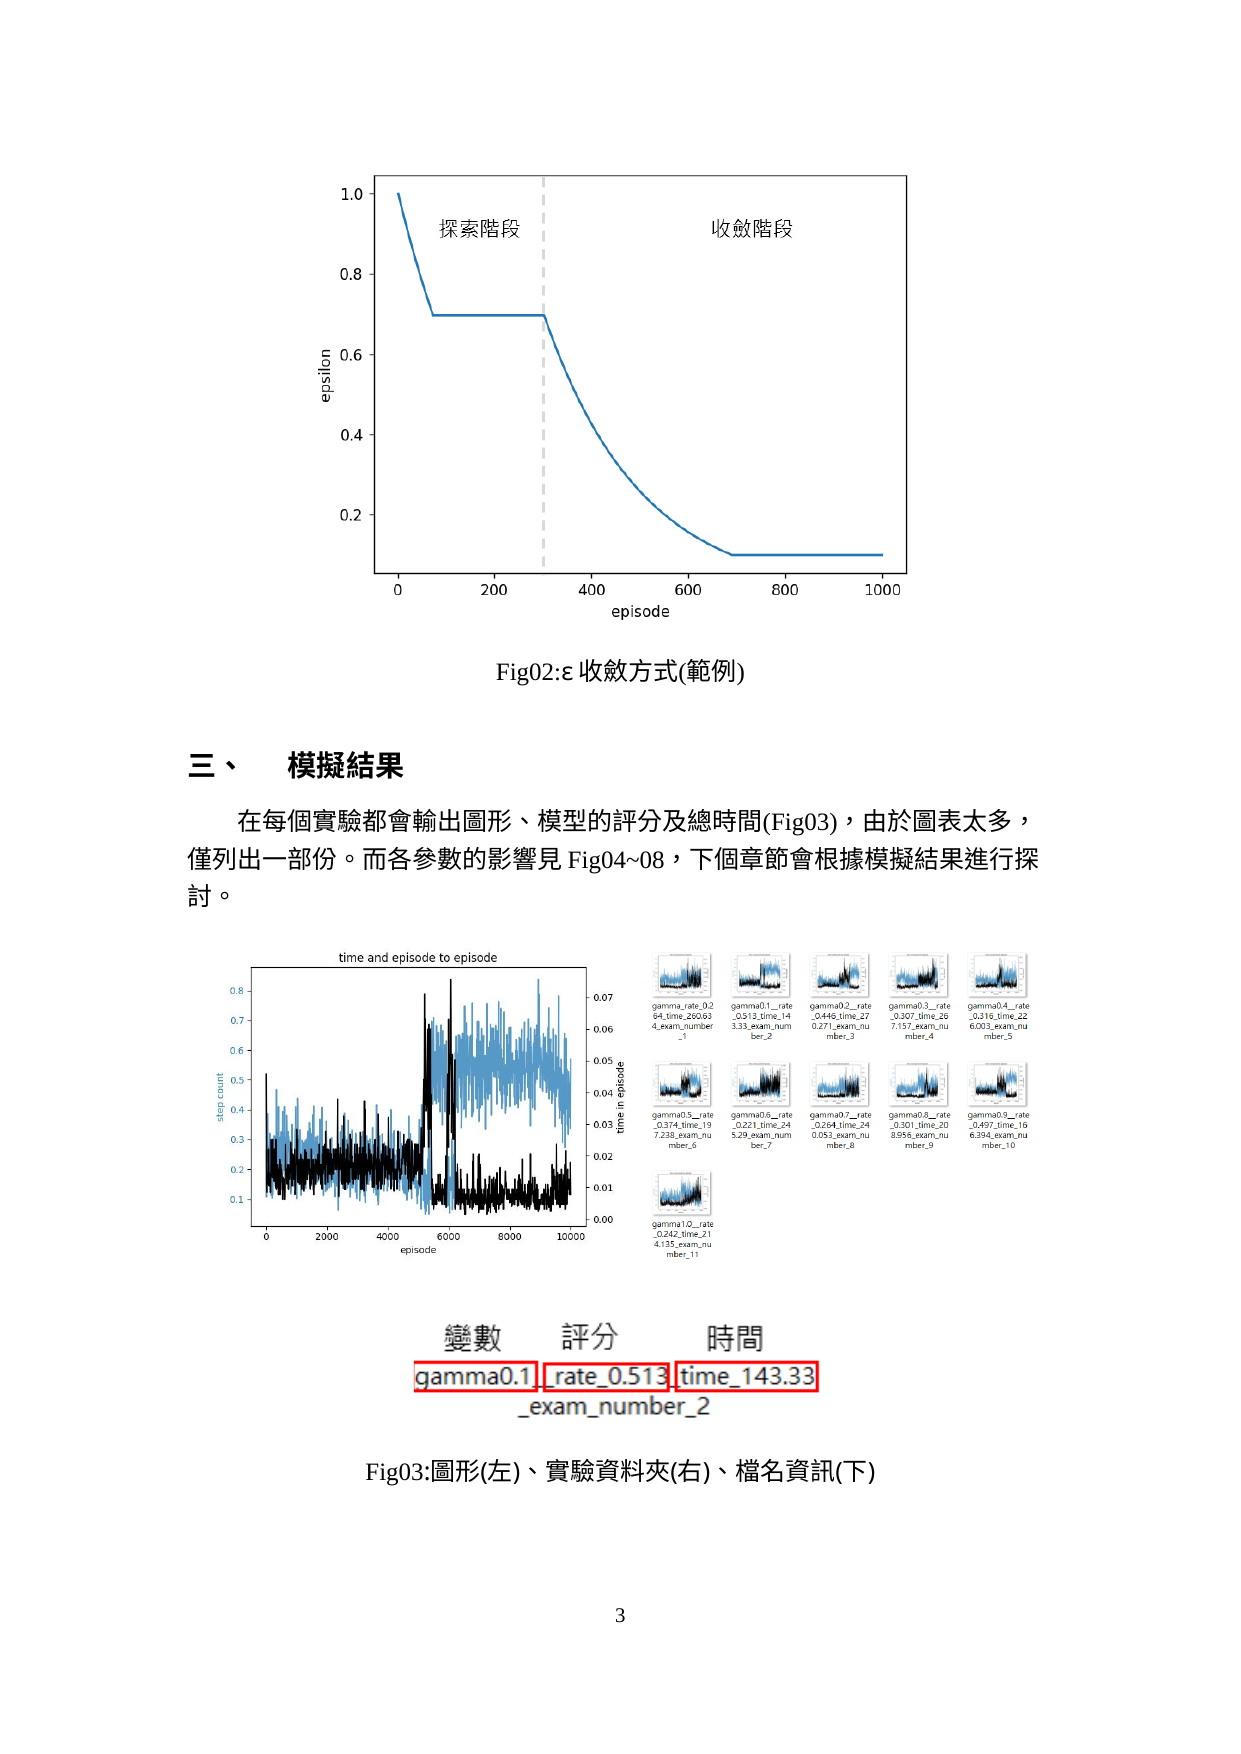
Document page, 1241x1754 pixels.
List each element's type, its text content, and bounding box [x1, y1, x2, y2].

text Fig03:圖形(左)、實驗資料夾(右)、檔名資訊(下) [187, 1451, 1053, 1489]
picture [642, 942, 1034, 1265]
picture [310, 163, 930, 632]
text Fig02:ε收斂方式(範例) [187, 651, 1053, 689]
picture [413, 1309, 827, 1421]
picture [206, 942, 636, 1265]
text 在每個實驗都會輸出圖形、模型的評分及總時間(Fig03)，由於圖表太多，僅列出一部份。而各參數的影響見Fig04~08，下個章節會根據模擬結果進行探討。 [187, 801, 1053, 914]
list 模擬結果 [187, 726, 1053, 801]
